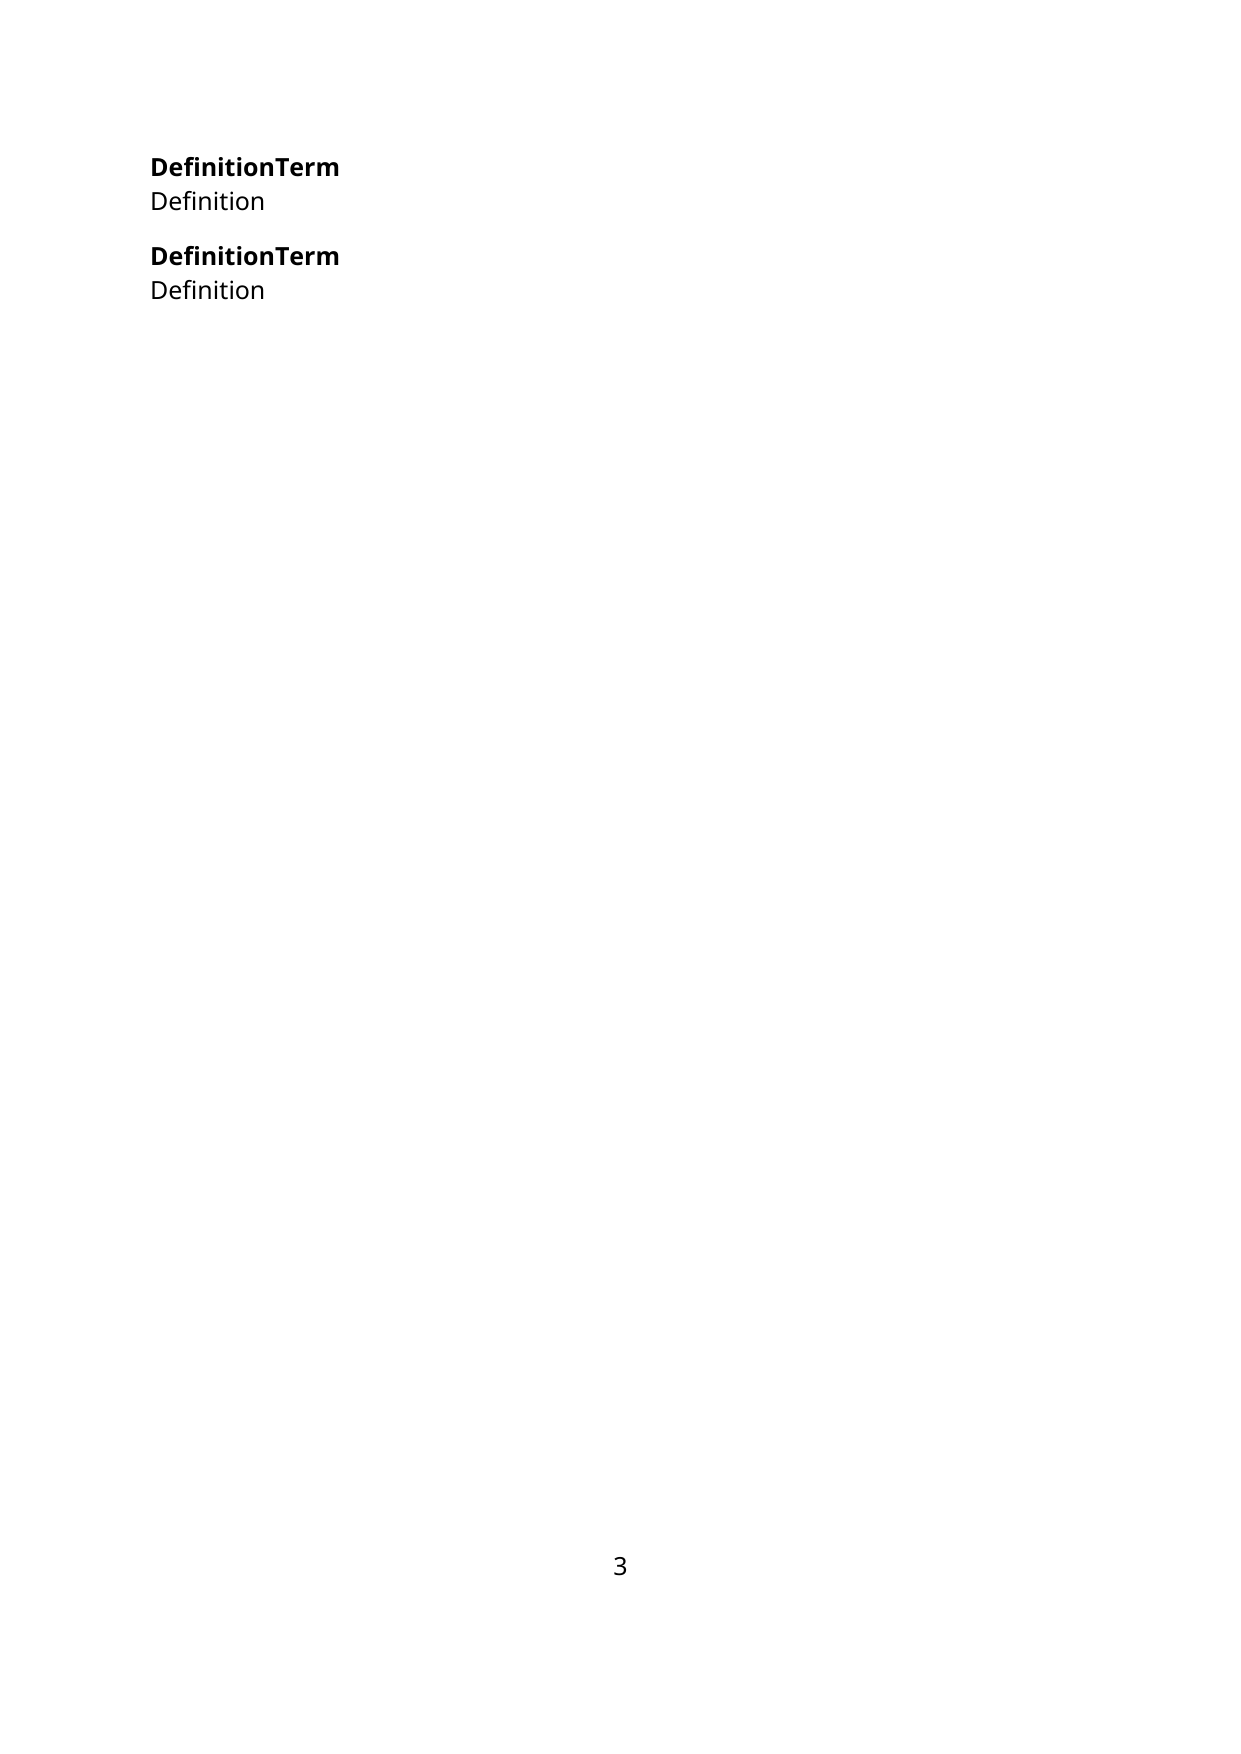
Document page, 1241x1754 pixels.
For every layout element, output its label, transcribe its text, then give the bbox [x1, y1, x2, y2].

text DefinitionTerm [150, 239, 1090, 273]
text DefinitionTerm [150, 150, 1090, 184]
text Definition [150, 184, 1090, 218]
text Definition [150, 273, 1090, 307]
